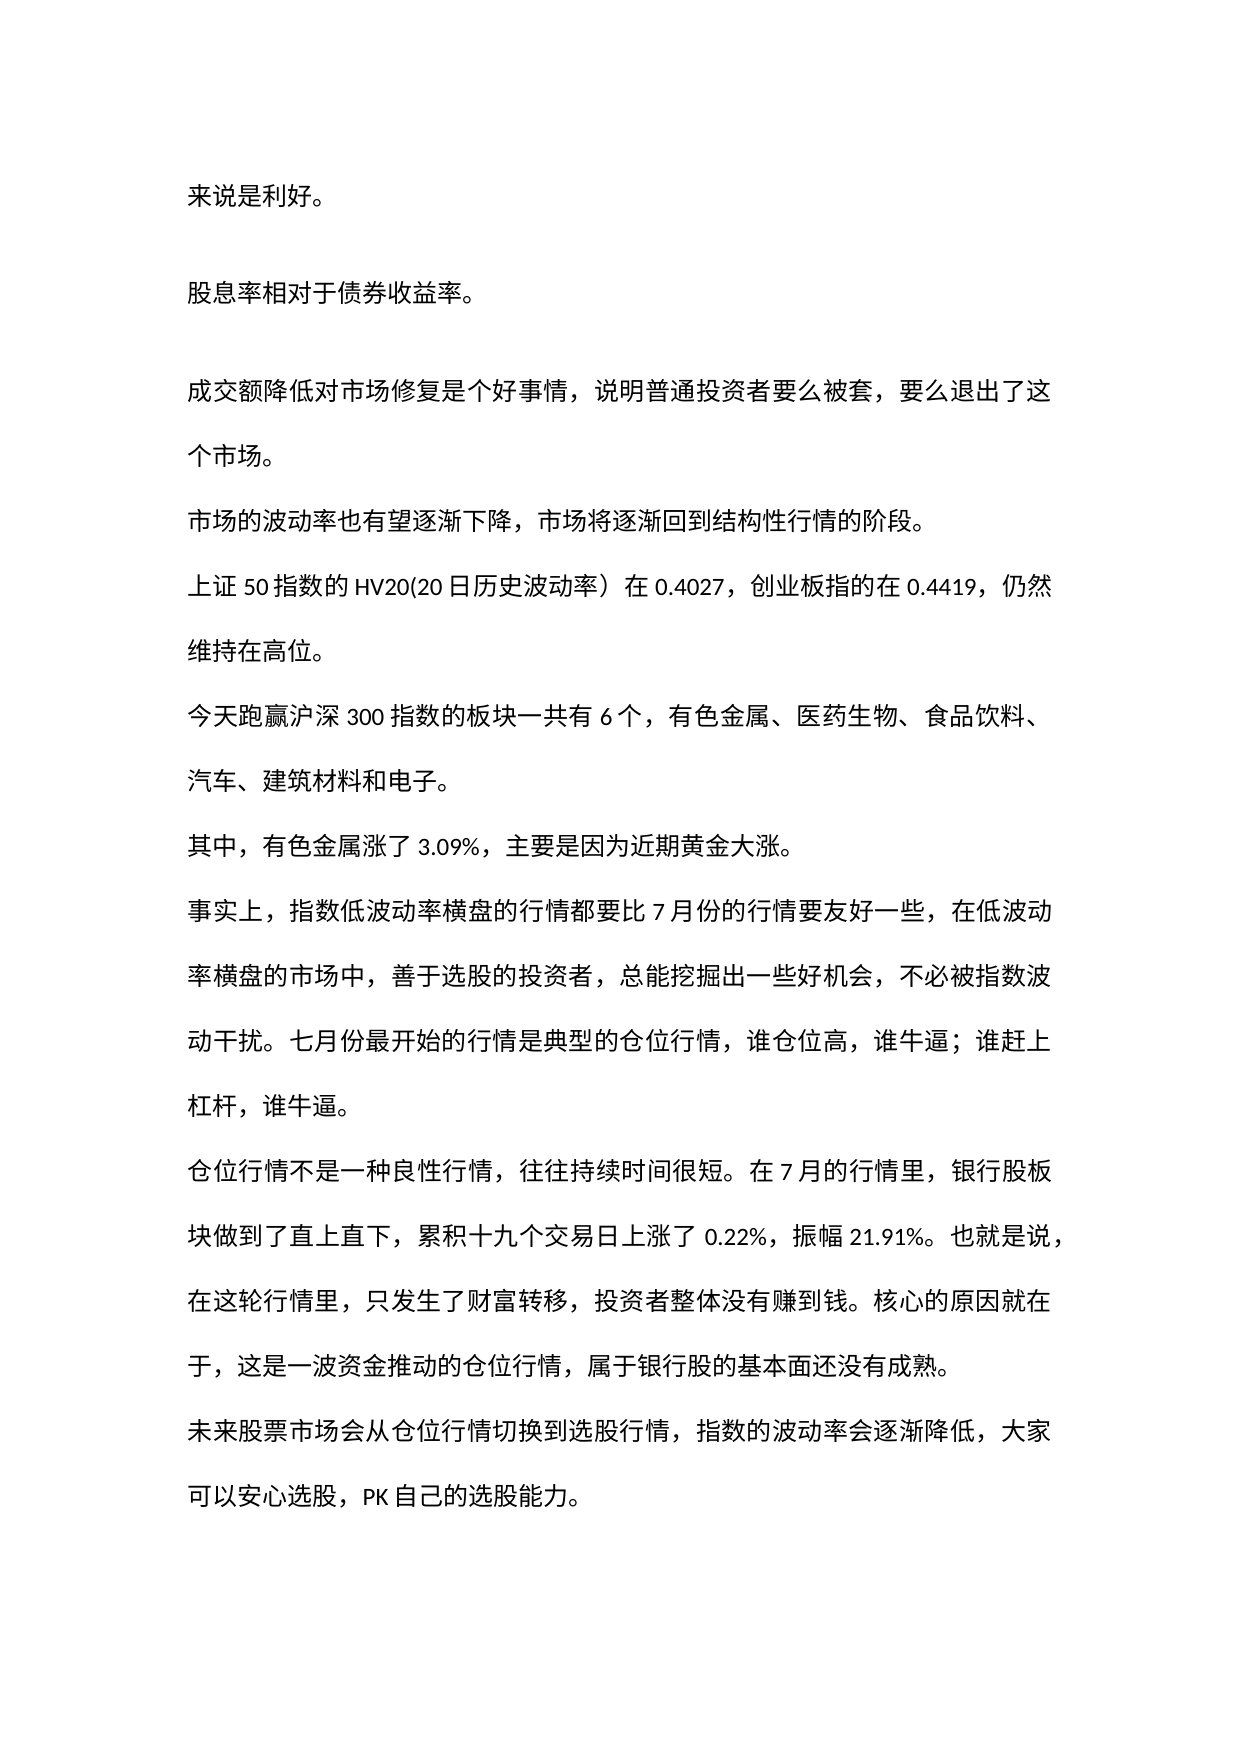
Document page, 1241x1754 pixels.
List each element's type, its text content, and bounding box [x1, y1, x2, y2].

text 事实上，指数低波动率横盘的行情都要比7月份的行情要友好一些，在低波动率横盘的市场中，善于选股的投资者，总能挖掘出一些好机会，不必被指数波动干扰。七月份最开始的行情是典型的仓位行情，谁仓位高，谁牛逼；谁赶上杠杆，谁牛逼。 [187, 877, 1053, 1137]
text 仓位行情不是一种良性行情，往往持续时间很短。在7月的行情里，银行股板块做到了直上直下，累积十九个交易日上涨了0.22%，振幅21.91%。也就是说，在这轮行情里，只发生了财富转移，投资者整体没有赚到钱。核心的原因就在于，这是一波资金推动的仓位行情，属于银行股的基本面还没有成熟。 [187, 1137, 1053, 1397]
text 未来股票市场会从仓位行情切换到选股行情，指数的波动率会逐渐降低，大家可以安心选股，PK自己的选股能力。 [187, 1397, 1053, 1527]
text 市场的波动率也有望逐渐下降，市场将逐渐回到结构性行情的阶段。 [187, 487, 1053, 552]
text 成交额降低对市场修复是个好事情，说明普通投资者要么被套，要么退出了这个市场。 [187, 357, 1053, 487]
text 股息率相对于债券收益率。 [187, 259, 1053, 324]
text 今天跑赢沪深300指数的板块一共有6个，有色金属、医药生物、食品饮料、汽车、建筑材料和电子。 [187, 682, 1053, 812]
text 上证50指数的HV20(20日历史波动率）在0.4027，创业板指的在0.4419，仍然维持在高位。 [187, 552, 1053, 682]
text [187, 162, 1053, 227]
text 其中，有色金属涨了3.09%，主要是因为近期黄金大涨。 [187, 812, 1053, 877]
